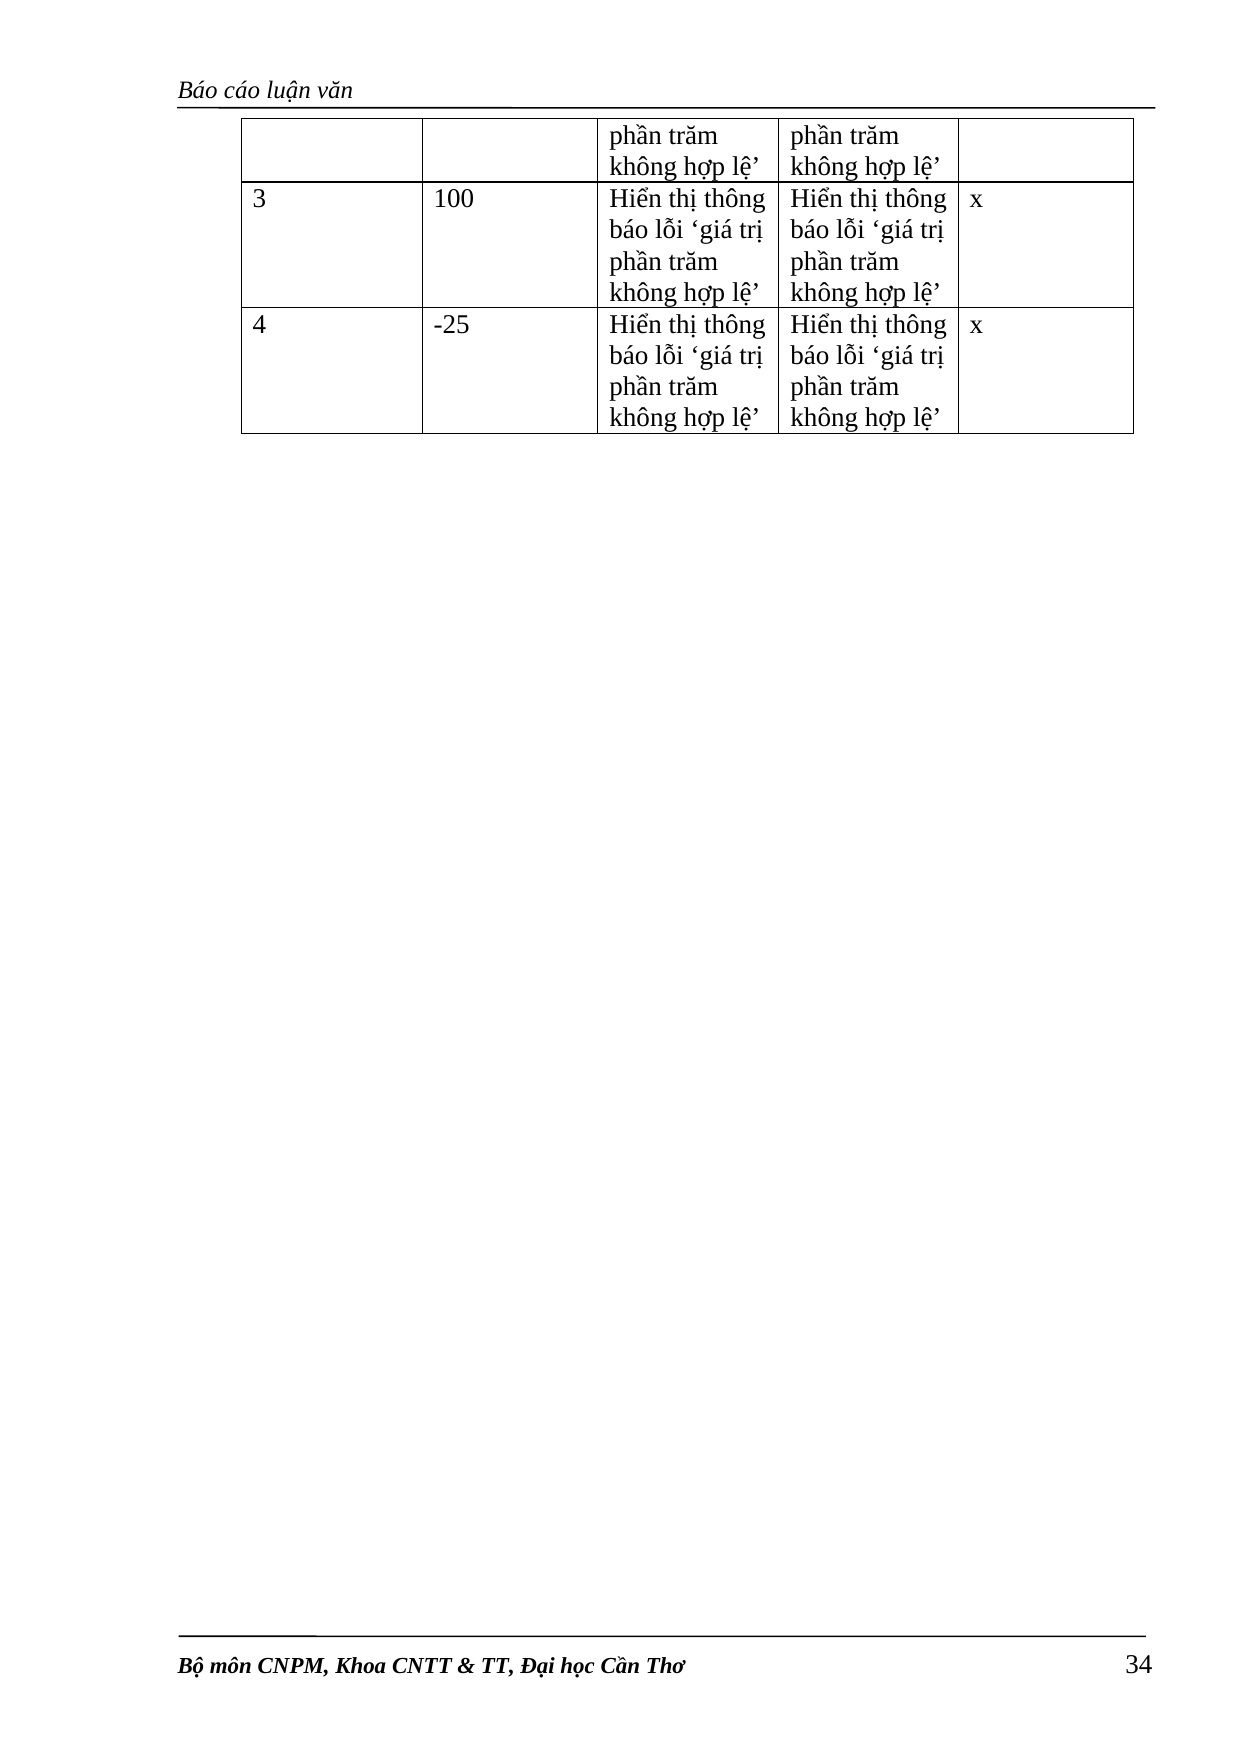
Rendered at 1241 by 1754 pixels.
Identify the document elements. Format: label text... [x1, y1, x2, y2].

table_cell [598, 183, 778, 307]
table_cell 3 [242, 183, 422, 307]
table_cell x [959, 119, 1133, 181]
table_cell 4 [242, 308, 422, 433]
table_cell Hiển thị thông báo lỗi ‘giá trị phần trăm không hợp lệ’ [598, 308, 778, 433]
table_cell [779, 119, 958, 181]
table_cell x [959, 183, 1133, 307]
table_cell 100 [423, 183, 597, 307]
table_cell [598, 119, 778, 181]
table_cell Hiển thị thông báo lỗi ‘giá trị phần trăm không hợp lệ’ [779, 308, 958, 433]
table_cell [779, 183, 958, 307]
table_cell 2 [242, 119, 422, 181]
table_cell 0 [423, 119, 597, 181]
table_cell x [959, 308, 1133, 433]
table_cell -25 [423, 308, 597, 433]
